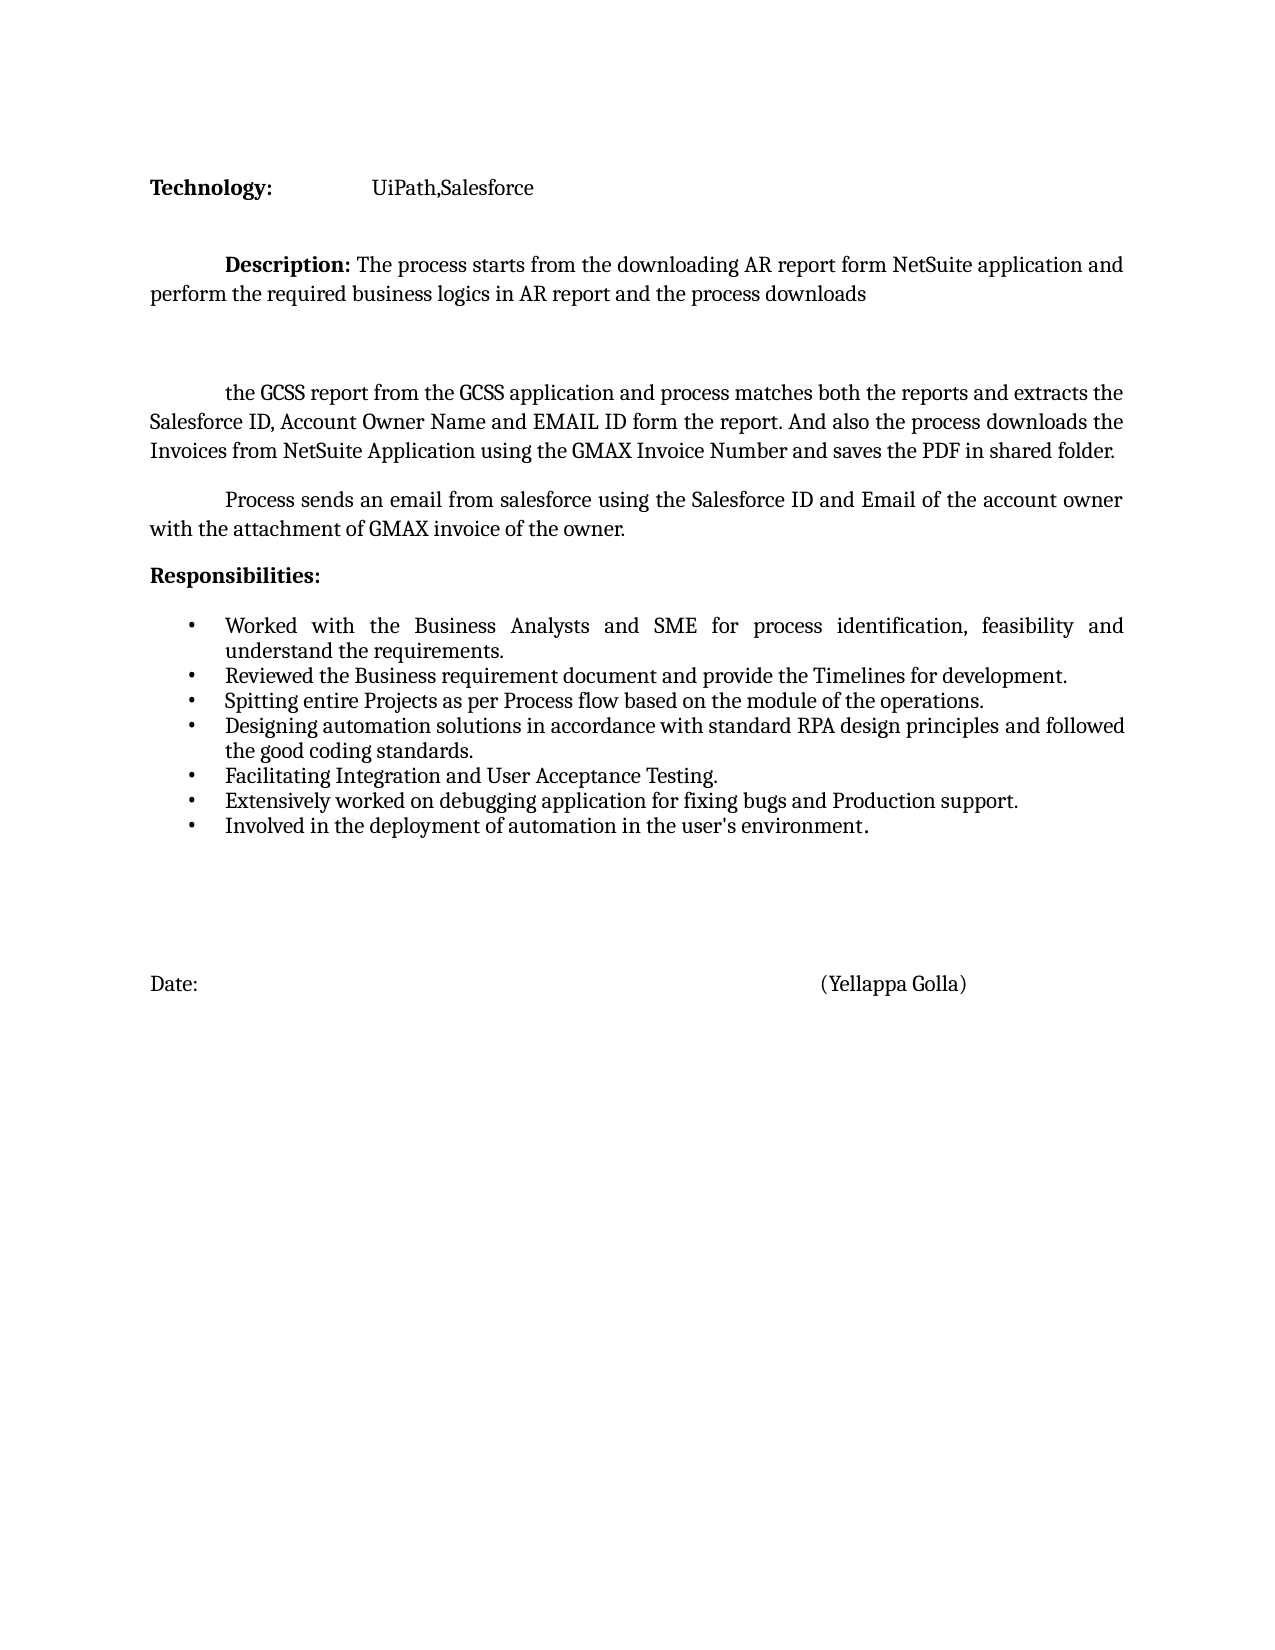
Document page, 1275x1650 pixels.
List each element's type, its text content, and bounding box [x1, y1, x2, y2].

text Responsibilities: [150, 563, 1125, 588]
text Date: (Yellappa Golla) [150, 972, 1125, 997]
list Involved in the deployment of automation in the user's environment. [187, 813, 1125, 838]
list Designing automation solutions in accordance with standard RPA design principles and followed the good coding standards. [187, 713, 1125, 763]
list Facilitating Integration and User Acceptance Testing. [187, 763, 1125, 788]
list Extensively worked on debugging application for fixing bugs and Production support. [187, 788, 1125, 813]
text Technology: UiPath,Salesforce [150, 175, 1125, 200]
text the GCSS report from the GCSS application and process matches both the reports and extracts the Salesforce ID, Account Owner Name and EMAIL ID form the report. And also the process downloads the Invoices from NetSuite Application using the GMAX Invoice Number and saves the PDF in shared folder. [150, 378, 1125, 464]
text Process sends an email from salesforce using the Salesforce ID and Email of the account owner with the attachment of GMAX invoice of the owner. [150, 485, 1125, 542]
list Spitting entire Projects as per Process flow based on the module of the operations. [187, 688, 1125, 713]
text Description: The process starts from the downloading AR report form NetSuite application and perform the required business logics in AR report and the process downloads [150, 250, 1125, 307]
list Worked with the Business Analysts and SME for process identification, feasibility and understand the requirements. [187, 613, 1125, 663]
list Reviewed the Business requirement document and provide the Timelines for development. [187, 663, 1125, 688]
